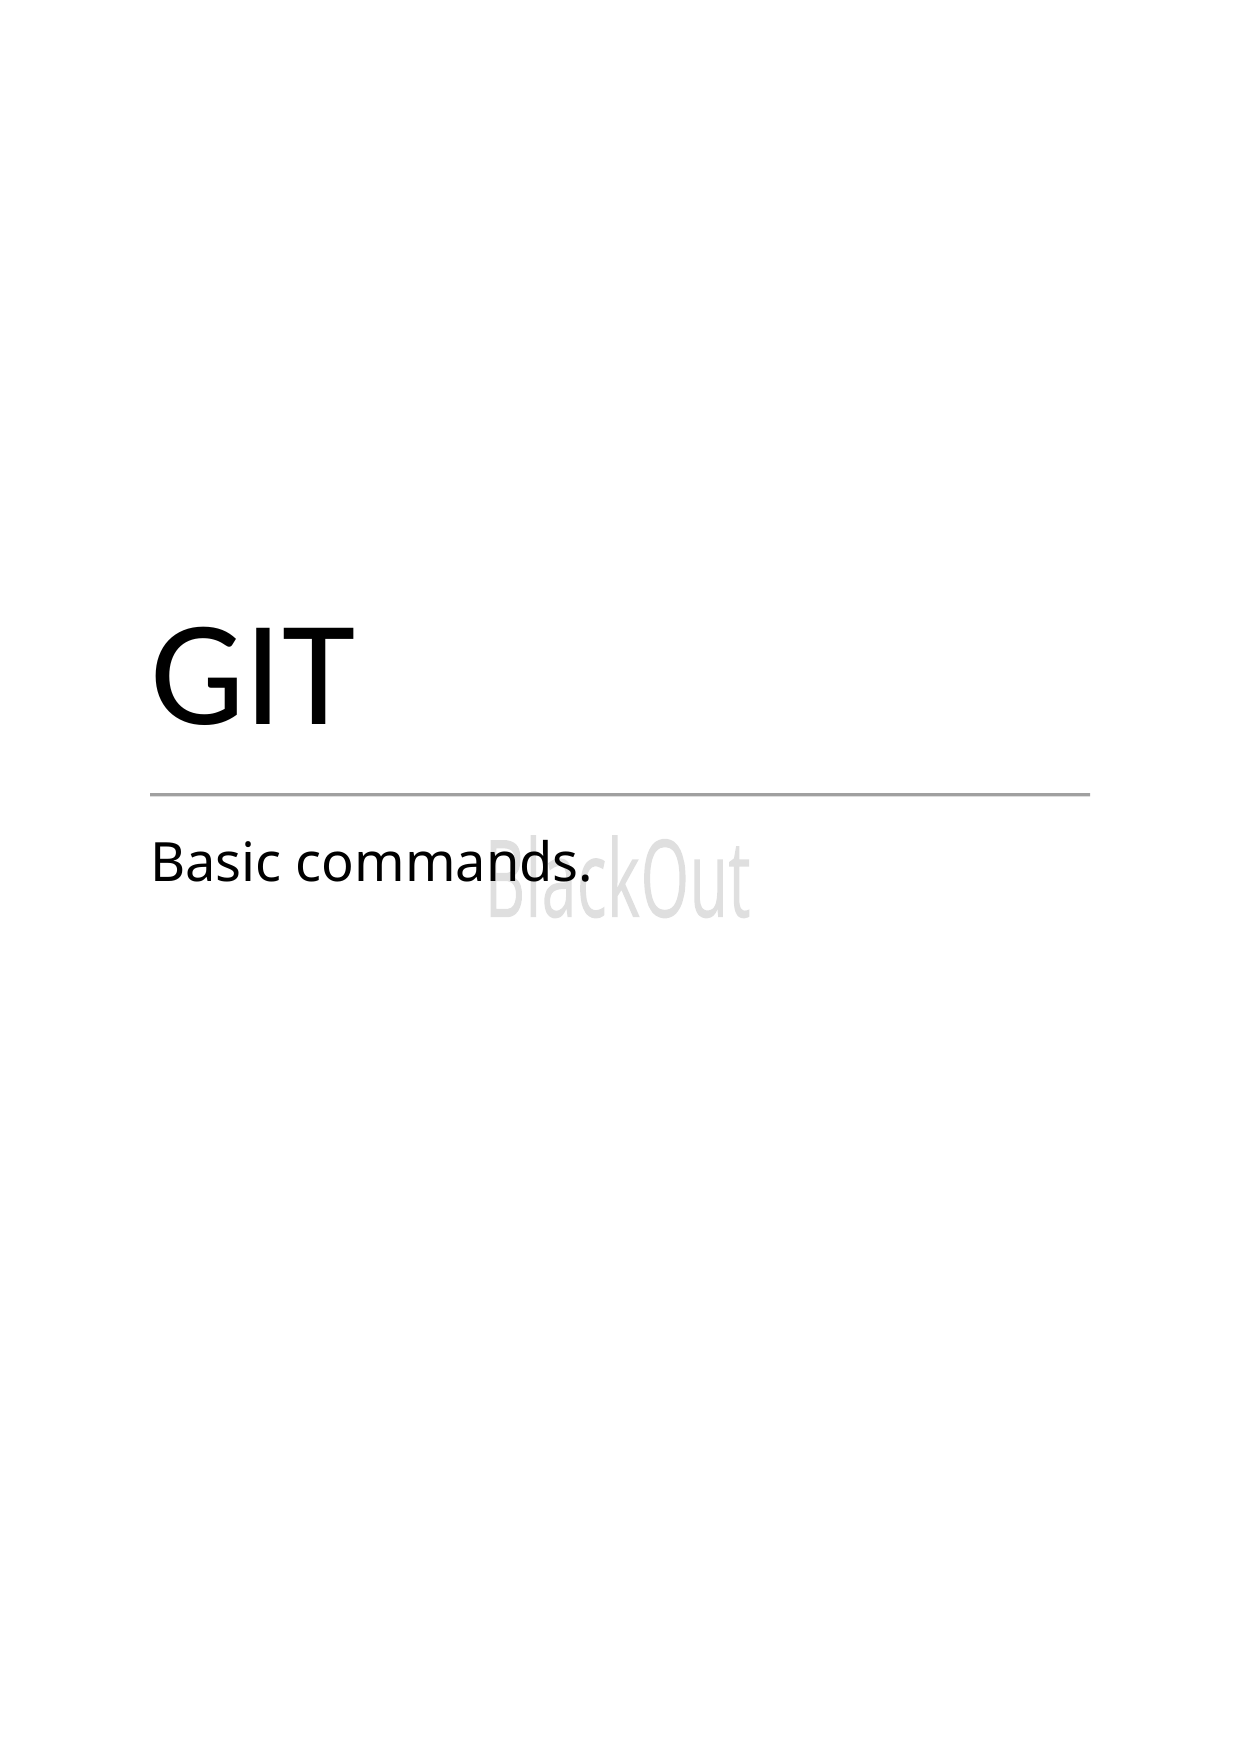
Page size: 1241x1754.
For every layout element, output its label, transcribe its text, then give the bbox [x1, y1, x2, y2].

text GIT [150, 579, 1090, 762]
text Basic commands. [150, 823, 1090, 897]
